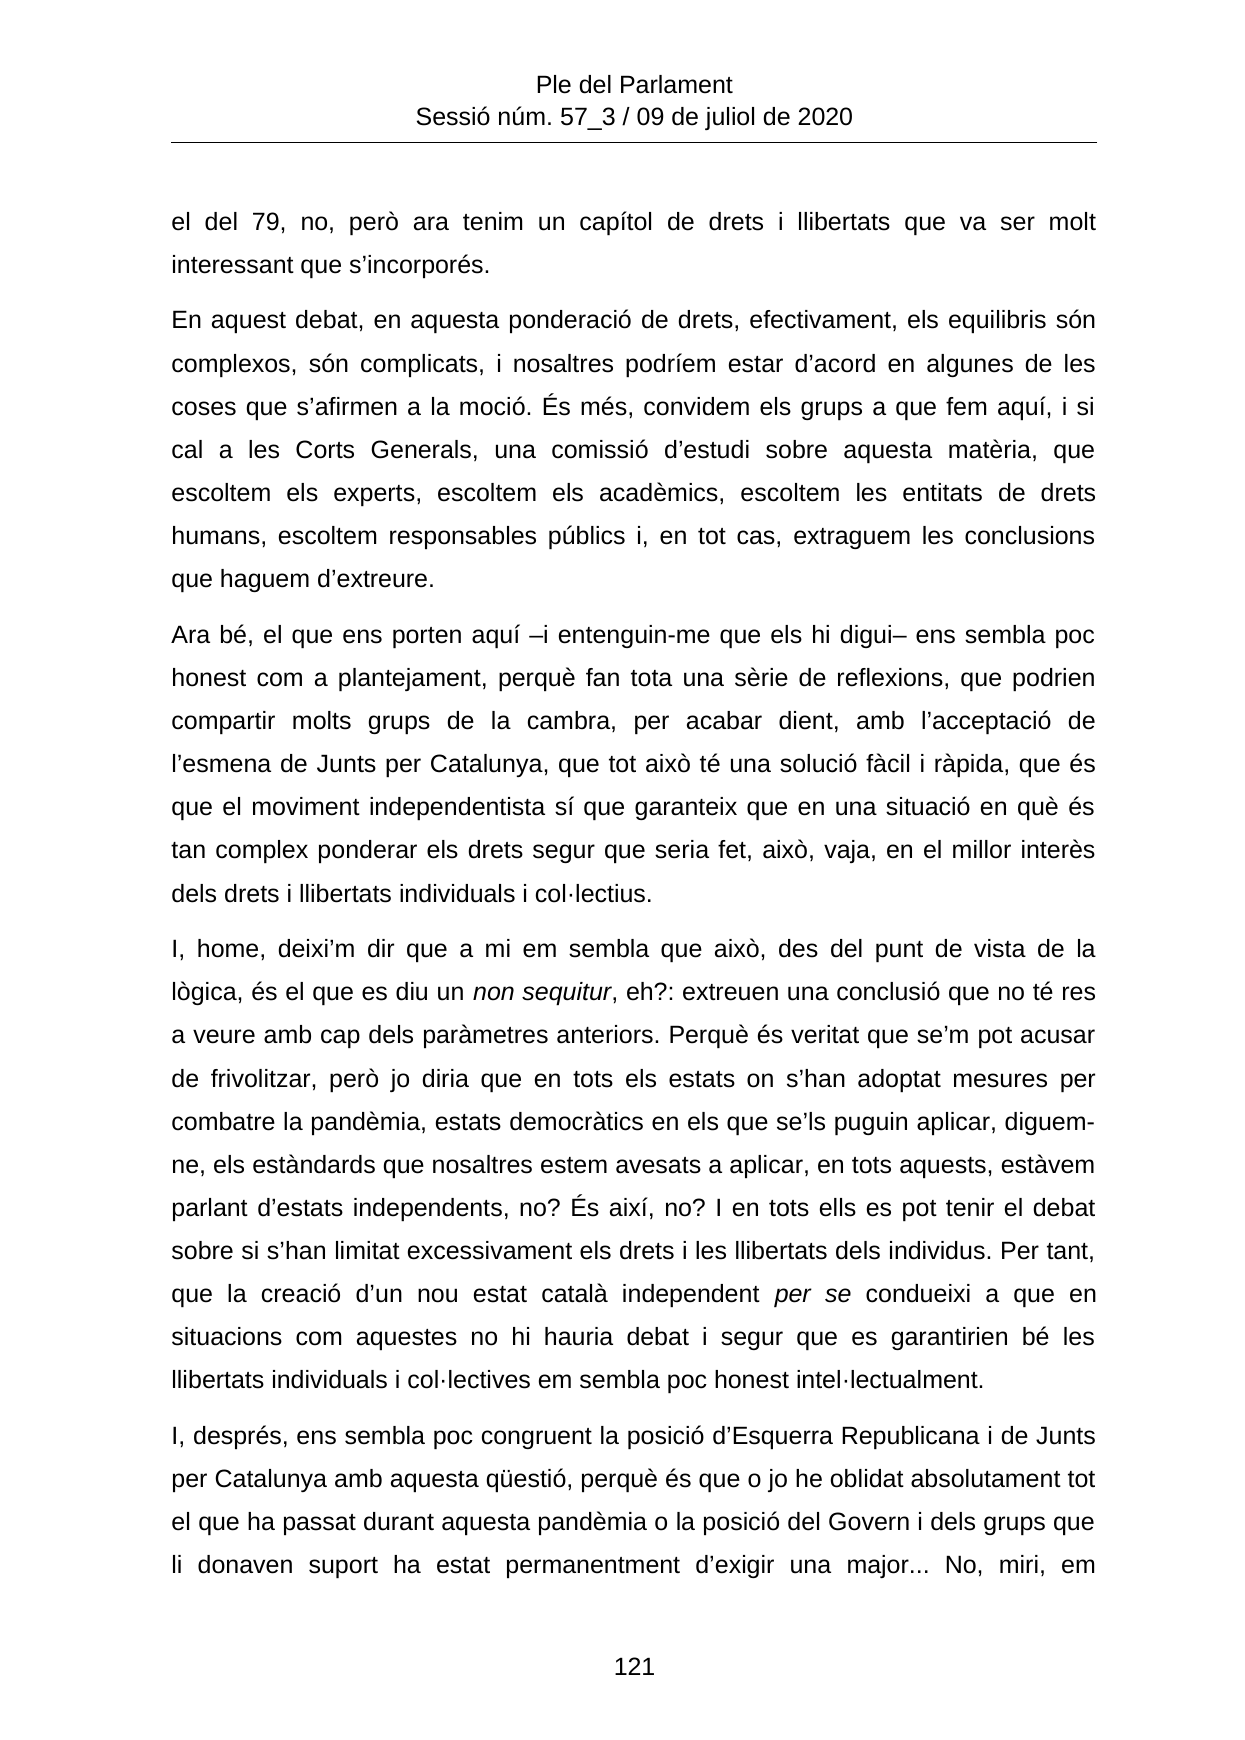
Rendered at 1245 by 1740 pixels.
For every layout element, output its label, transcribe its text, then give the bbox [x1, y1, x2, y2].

text I, home, deixi’m dir que a mi em sembla que això, des del punt de vista de la lògica, és el que es diu un non sequitur, eh?: extreuen una conclusió que no té res a veure amb cap dels paràmetres anteriors. Perquè és veritat que se’m pot acusar de frivolitzar, però jo diria que en tots els estats on s’han adoptat mesures per combatre la pandèmia, estats democràtics en els que se’ls puguin aplicar, diguem-ne, els estàndards que nosaltres estem avesats a aplicar, en tots aquests, estàvem parlant d’estats independents, no? És així, no? I en tots ells es pot tenir el debat sobre si s’han limitat excessivament els drets i les llibertats dels individus. Per tant, que la creació d’un nou estat català independent per se condueixi a que en situacions com aquestes no hi hauria debat i segur que es garantirien bé les llibertats individuals i col·lectives em sembla poc honest intel·lectualment. [171, 934, 1097, 1394]
text Ara bé, el que ens porten aquí –i entenguin-me que els hi digui– ens sembla poc honest com a plantejament, perquè fan tota una sèrie de reflexions, que podrien compartir molts grups de la cambra, per acabar dient, amb l’acceptació de l’esmena de Junts per Catalunya, que tot això té una solució fàcil i ràpida, que és que el moviment independentista sí que garanteix que en una situació en què és tan complex ponderar els drets segur que seria fet, això, vaja, en el millor interès dels drets i llibertats individuals i col·lectius. [171, 620, 1097, 907]
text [171, 1421, 1097, 1579]
text En aquest debat, en aquesta ponderació de drets, efectivament, els equilibris són complexos, són complicats, i nosaltres podríem estar d’acord en algunes de les coses que s’afirmen a la moció. És més, convidem els grups a que fem aquí, i si cal a les Corts Generals, una comissió d’estudi sobre aquesta matèria, que escoltem els experts, escoltem els acadèmics, escoltem les entitats de drets humans, escoltem responsables públics i, en tot cas, extraguem les conclusions que haguem d’extreure. [171, 306, 1097, 593]
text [171, 207, 1097, 279]
